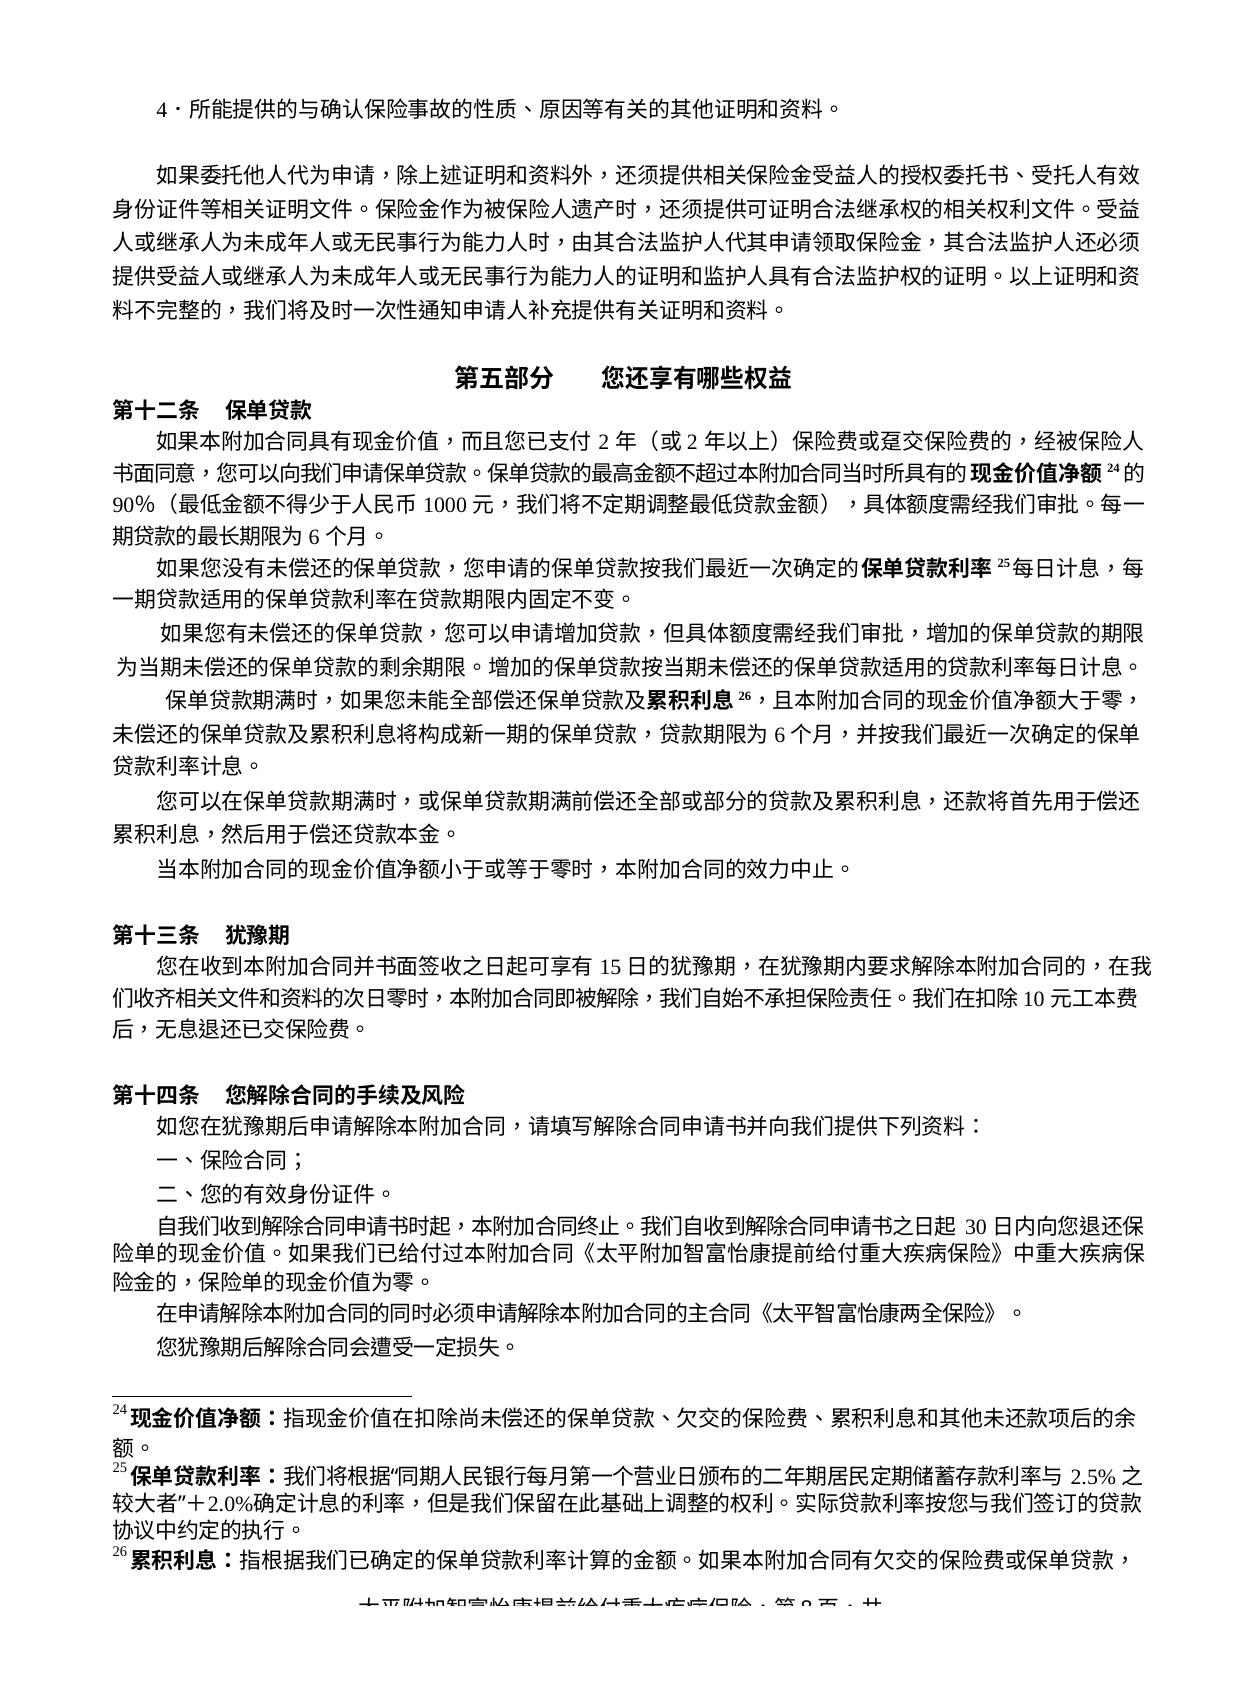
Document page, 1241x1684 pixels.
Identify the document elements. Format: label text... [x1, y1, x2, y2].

subtitle 第五部分 您还享有哪些权益 [454, 361, 1157, 395]
text 您在收到本附加合同并书面签收之日起可享有 15 日的犹豫期，在犹豫期内要求解除本附加合同的，在我 [156, 951, 1157, 981]
text 如果您有未偿还的保单贷款，您可以申请增加贷款，但具体额度需经我们审批，增加的保单贷款的期限为当期未偿还的保单贷款的剩余期限。增加的保单贷款按当期未偿还的保单贷款适用的贷款利率每日计息。保单贷款期满时，如果您未能全部偿还保单贷款及累积利息26，且本附加合同的现金价值净额大于零， [112, 618, 1144, 715]
text 如果您没有未偿还的保单贷款，您申请的保单贷款按我们最近一次确定的保单贷款利率25每日计息，每一期贷款适用的保单贷款利率在贷款期限内固定不变。 [112, 553, 1144, 614]
text 未偿还的保单贷款及累积利息将构成新一期的保单贷款，贷款期限为 6 个月，并按我们最近一次确定的保单贷款利率计息。 [112, 719, 1149, 780]
subtitle 第十四条 您解除合同的手续及风险 [112, 1080, 1157, 1110]
text 25保单贷款利率：我们将根据“同期人民银行每月第一个营业日颁布的二年期居民定期储蓄存款利率与 2.5% 之较大者”＋2.0%确定计息的利率，但是我们保留在此基础上调整的权利。实际贷款利率按您与我们签订的贷款协议中约定的执行。 [112, 1462, 1143, 1545]
text 26累积利息：指根据我们已确定的保单贷款利率计算的金额。如果本附加合同有欠交的保险费或保单贷款， [112, 1545, 1157, 1574]
text 第十二条 保单贷款 [112, 395, 313, 425]
text 如您在犹豫期后申请解除本附加合同，请填写解除合同申请书并向我们提供下列资料： 一、保险合同； [156, 1111, 988, 1174]
subtitle 第十三条 犹豫期 [112, 919, 1157, 949]
text 如果本附加合同具有现金价值，而且您已支付 2 年（或 2 年以上）保险费或趸交保险费的，经被保险人书面同意，您可以向我们申请保单贷款。保单贷款的最高金额不超过本附加合同当时所具有的现金价值净额24 的 90％（最低金额不得少于人民币 1000 元，我们将不定期调整最低贷款金额），具体额度需经我们审批。每一期贷款的最长期限为 6 个月。 [112, 426, 1145, 550]
text 在申请解除本附加合同的同时必须申请解除本附加合同的主合同《太平智富怡康两全保险》。您犹豫期后解除合同会遭受一定损失。 [156, 1298, 1043, 1362]
text 如果委托他人代为申请，除上述证明和资料外，还须提供相关保险金受益人的授权委托书、受托人有效身份证件等相关证明文件。保险金作为被保险人遗产时，还须提供可证明合法继承权的相关权利文件。受益人或继承人为未成年人或无民事行为能力人时，由其合法监护人代其申请领取保险金，其合法监护人还必须提供受益人或继承人为未成年人或无民事行为能力人的证明和监护人具有合法监护权的证明。以上证明和资料不完整的，我们将及时一次性通知申请人补充提供有关证明和资料。 [112, 160, 1145, 324]
text 您可以在保单贷款期满时，或保单贷款期满前偿还全部或部分的贷款及累积利息，还款将首先用于偿还累积利息，然后用于偿还贷款本金。 [112, 786, 1144, 849]
text 二、您的有效身份证件。 [156, 1179, 1157, 1209]
text 4．所能提供的与确认保险事故的性质、原因等有关的其他证明和资料。 [156, 94, 1157, 124]
text 们收齐相关文件和资料的次日零时，本附加合同即被解除，我们自始不承担保险责任。我们在扣除 10 元工本费后，无息退还已交保险费。 [112, 983, 1145, 1044]
text 当本附加合同的现金价值净额小于或等于零时，本附加合同的效力中止。 [156, 854, 1157, 883]
text 24现金价值净额：指现金价值在扣除尚未偿还的保单贷款、欠交的保险费、累积利息和其他未还款项后的余 [112, 1393, 1157, 1434]
text 自我们收到解除合同申请书时起，本附加合同终止。我们自收到解除合同申请书之日起 30 日内向您退还保险单的现金价值。如果我们已给付过本附加合同《太平附加智富怡康提前给付重大疾病保险》中重大疾病保险金的，保险单的现金价值为零。 [112, 1212, 1145, 1296]
text 额。 [112, 1435, 1157, 1461]
